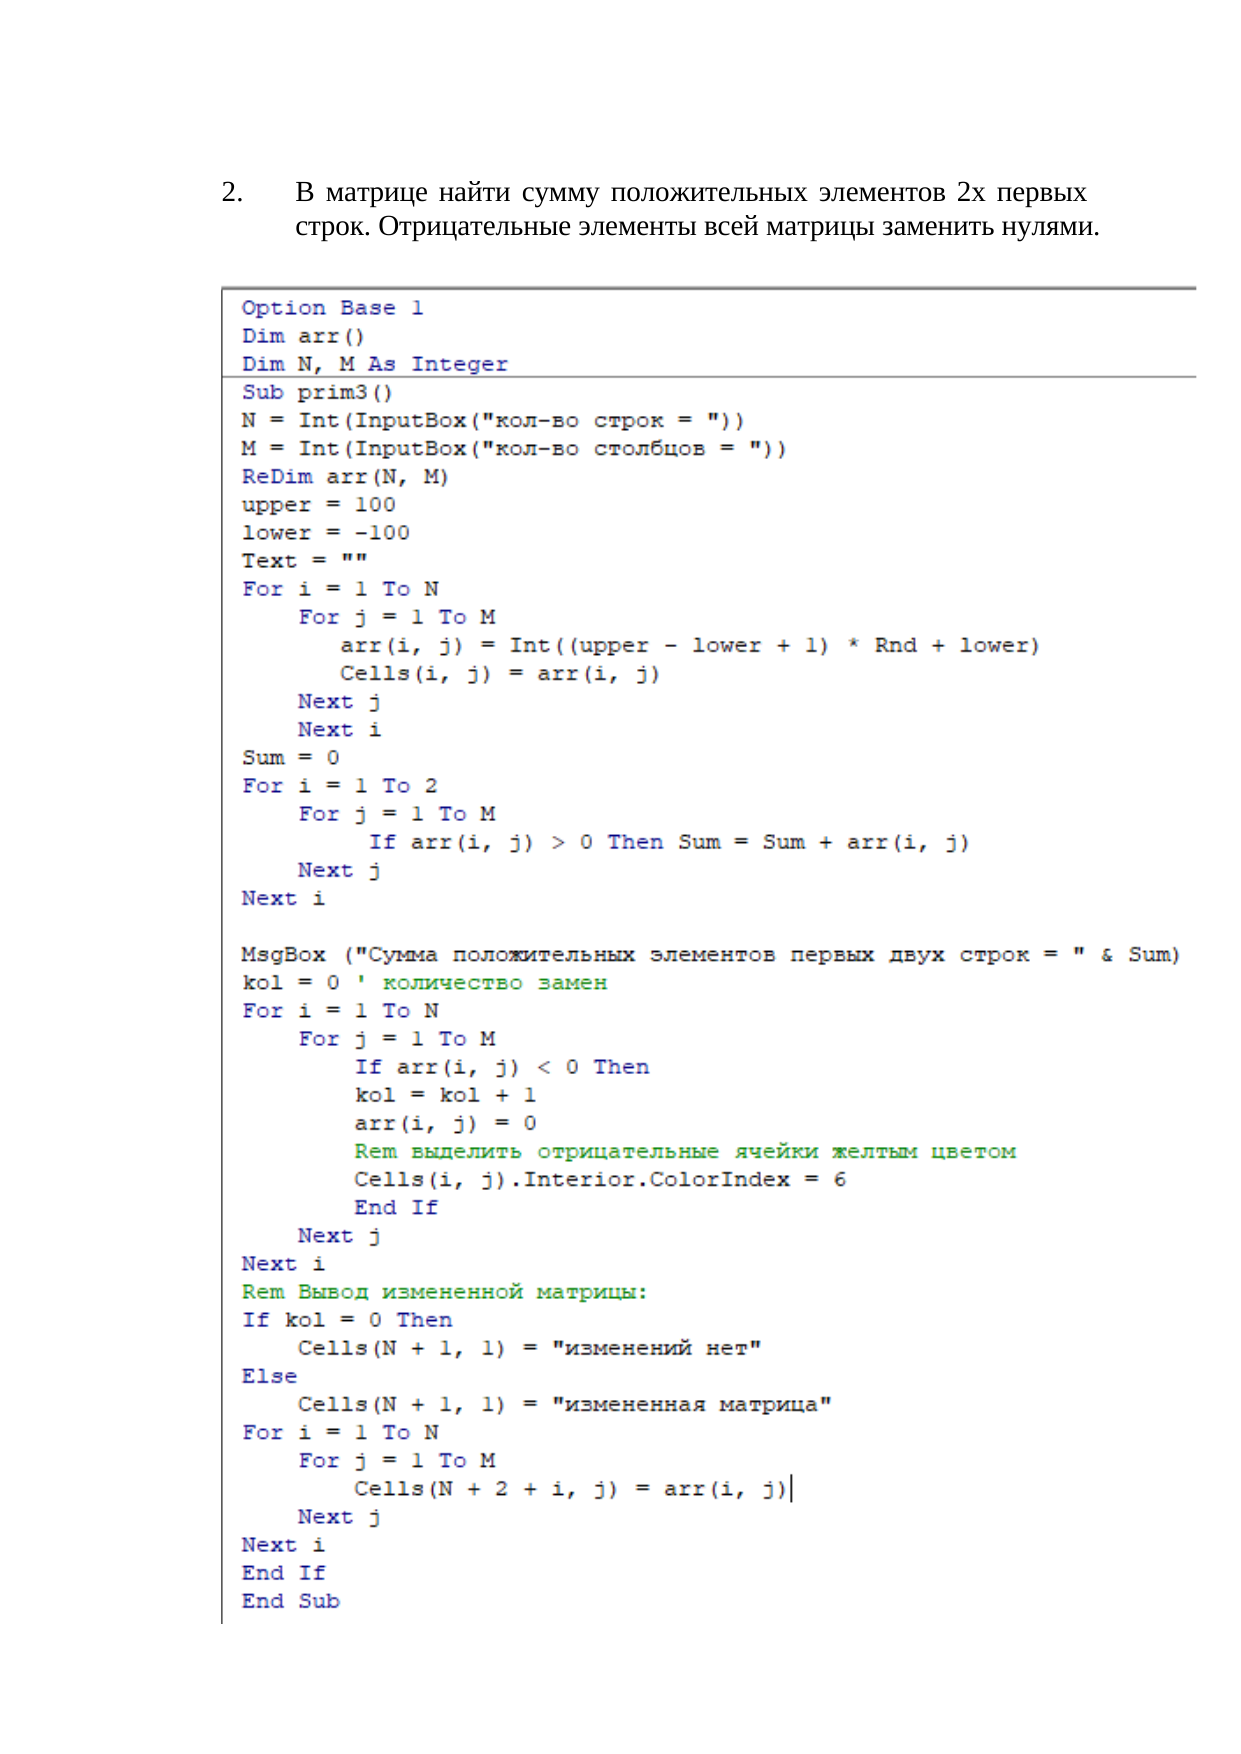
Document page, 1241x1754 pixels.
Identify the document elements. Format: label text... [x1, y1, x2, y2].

list В матрице найти сумму положительных элементов 2х первых строк. Отрицательные элементы всей матрицы заменить нулями. [221, 174, 1105, 242]
picture [221, 285, 1197, 1624]
